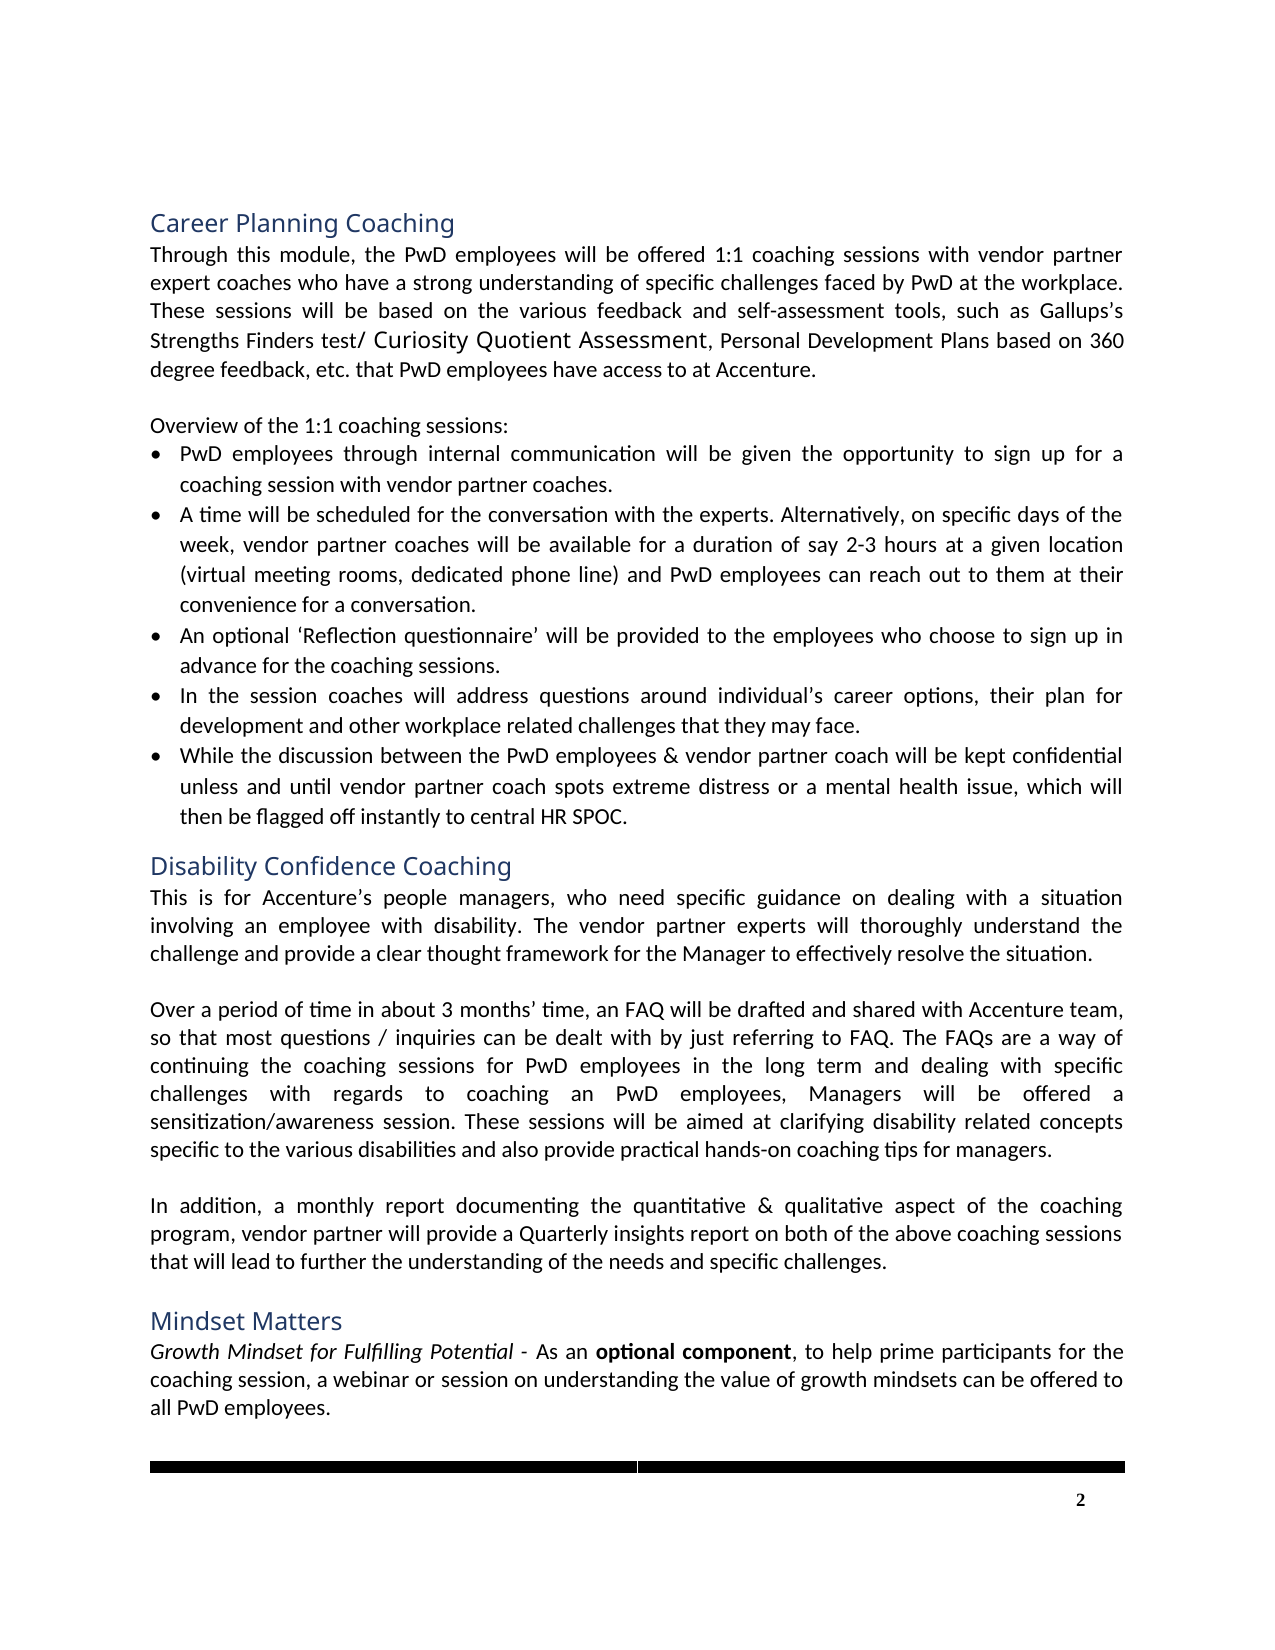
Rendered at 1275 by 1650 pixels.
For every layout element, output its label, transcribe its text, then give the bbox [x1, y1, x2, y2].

list A time will be scheduled for the conversation with the experts. Alternatively, on specific days of the week, vendor partner coaches will be available for a duration of say 2-3 hours at a given location (virtual meeting rooms, dedicated phone line) and PwD employees can reach out to them at their convenience for a conversation. [150, 500, 1125, 618]
list While the discussion between the PwD employees & vendor partner coach will be kept confidential unless and until vendor partner coach spots extreme distress or a mental health issue, which will then be flagged off instantly to central HR SPOC. [150, 742, 1125, 830]
text Overview of the 1:1 coaching sessions: [150, 411, 1125, 439]
list PwD employees through internal communication will be given the opportunity to sign up for a coaching session with vendor partner coaches. [150, 439, 1125, 498]
text Through this module, the PwD employees will be offered 1:1 coaching sessions with vendor partner expert coaches who have a strong understanding of specific challenges faced by PwD at the workplace. These sessions will be based on the various feedback and self-assessment tools, such as Gallups’s Strengths Finders test/ Curiosity Quotient Assessment, Personal Development Plans based on 360 degree feedback, etc. that PwD employees have access to at Accenture. [150, 240, 1125, 383]
list An optional ‘Reflection questionnaire’ will be provided to the employees who choose to sign up in advance for the coaching sessions. [150, 621, 1125, 679]
text This is for Accenture’s people managers, who need specific guidance on dealing with a situation involving an employee with disability. The vendor partner experts will thoroughly understand the challenge and provide a clear thought framework for the Manager to effectively resolve the situation. [150, 883, 1125, 967]
text Over a period of time in about 3 months’ time, an FAQ will be drafted and shared with Accenture team, so that most questions / inquiries can be dealt with by just referring to FAQ. The FAQs are a way of continuing the coaching sessions for PwD employees in the long term and dealing with specific challenges with regards to coaching an PwD employees, Managers will be offered a sensitization/awareness session. These sessions will be aimed at clarifying disability related concepts specific to the various disabilities and also provide practical hands-on coaching tips for managers. [150, 995, 1125, 1163]
text Disability Confidence Coaching [150, 849, 1125, 883]
text Career Planning Coaching [150, 206, 1125, 240]
text Mindset Matters [150, 1303, 1125, 1337]
text In addition, a monthly report documenting the quantitative & qualitative aspect of the coaching program, vendor partner will provide a Quarterly insights report on both of the above coaching sessions that will lead to further the understanding of the needs and specific challenges. [150, 1191, 1125, 1275]
text Growth Mindset for Fulfilling Potential - As an optional component, to help prime participants for the coaching session, a webinar or session on understanding the value of growth mindsets can be offered to all PwD employees. [150, 1337, 1125, 1421]
list In the session coaches will address questions around individual’s career options, their plan for development and other workplace related challenges that they may face. [150, 681, 1125, 739]
